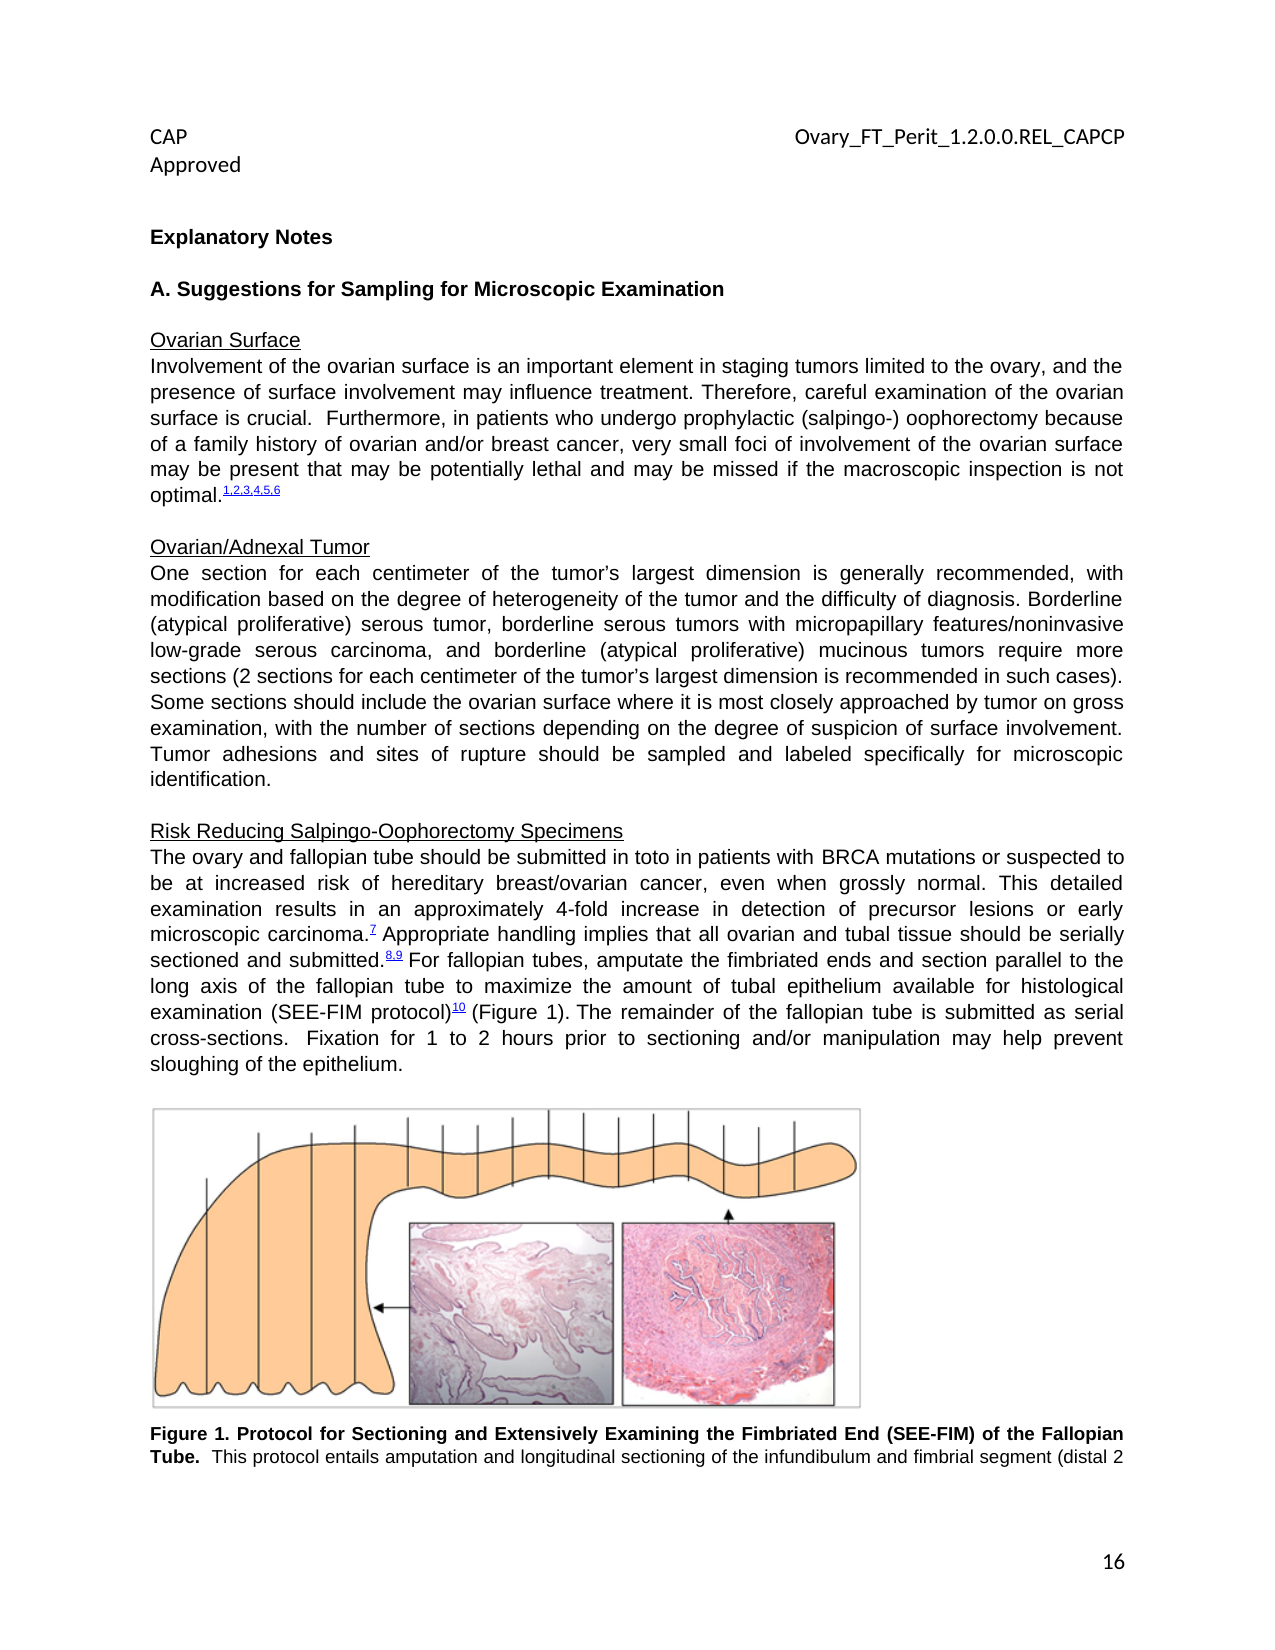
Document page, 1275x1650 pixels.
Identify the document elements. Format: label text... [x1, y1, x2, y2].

text Involvement of the ovarian surface is an important element in staging tumors limited to the ovary, and the presence of surface involvement may influence treatment. Therefore, careful examination of the ovarian surface is crucial. Furthermore, in patients who undergo prophylactic (salpingo-) oophorectomy because of a family history of ovarian and/or breast cancer, very small foci of involvement of the ovarian surface may be present that may be potentially lethal and may be missed if the macroscopic inspection is not optimal.1,2,3,4,5,6 [150, 354, 1125, 507]
text One section for each centimeter of the tumor’s largest dimension is generally recommended, with modification based on the degree of heterogeneity of the tumor and the difficulty of diagnosis. Borderline (atypical proliferative) serous tumor, borderline serous tumors with micropapillary features/noninvasive low-grade serous carcinoma, and borderline (atypical proliferative) mucinous tumors require more sections (2 sections for each centimeter of the tumor’s largest dimension is recommended in such cases). Some sections should include the ovarian surface where it is most closely approached by tumor on gross examination, with the number of sections depending on the degree of suspicion of surface involvement. Tumor adhesions and sites of rupture should be sampled and labeled specifically for microscopic identification. [150, 561, 1125, 791]
picture [150, 1103, 862, 1415]
text Risk Reducing Salpingo-Oophorectomy Specimens [150, 819, 1125, 843]
text Explanatory Notes [150, 225, 1125, 249]
text Ovarian Surface [150, 328, 1125, 352]
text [150, 1423, 1125, 1467]
text A. Suggestions for Sampling for Microscopic Examination [150, 276, 1125, 300]
text The ovary and fallopian tube should be submitted in toto in patients with BRCA mutations or suspected to be at increased risk of hereditary breast/ovarian cancer, even when grossly normal. This detailed examination results in an approximately 4-fold increase in detection of precursor lesions or early microscopic carcinoma.7 Appropriate handling implies that all ovarian and tubal tissue should be serially sectioned and submitted.8,9 For fallopian tubes, amputate the fimbriated ends and section parallel to the long axis of the fallopian tube to maximize the amount of tubal epithelium available for histological examination (SEE-FIM protocol)10 (Figure 1). The remainder of the fallopian tube is submitted as serial cross-sections. Fixation for 1 to 2 hours prior to sectioning and/or manipulation may help prevent sloughing of the epithelium. [150, 845, 1125, 1075]
text Ovarian/Adnexal Tumor [150, 535, 1125, 559]
